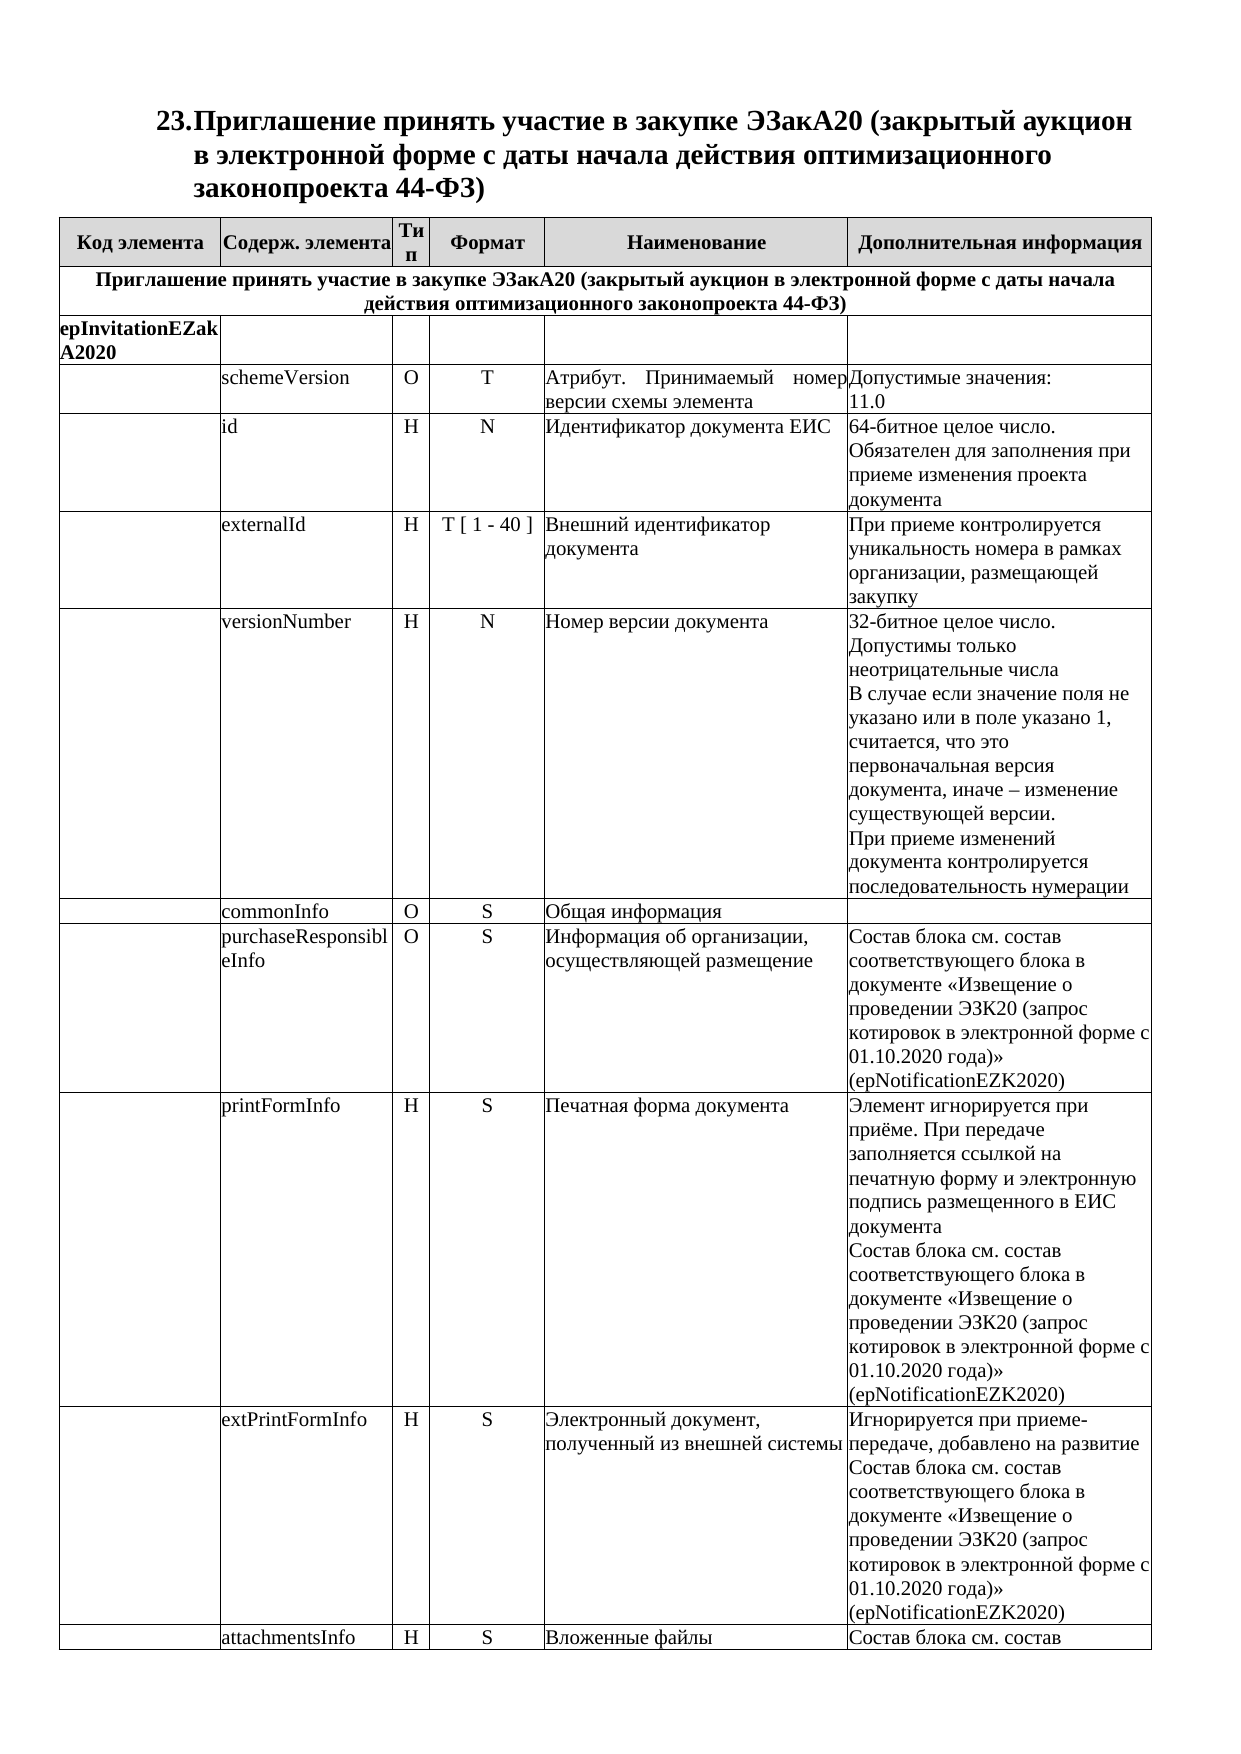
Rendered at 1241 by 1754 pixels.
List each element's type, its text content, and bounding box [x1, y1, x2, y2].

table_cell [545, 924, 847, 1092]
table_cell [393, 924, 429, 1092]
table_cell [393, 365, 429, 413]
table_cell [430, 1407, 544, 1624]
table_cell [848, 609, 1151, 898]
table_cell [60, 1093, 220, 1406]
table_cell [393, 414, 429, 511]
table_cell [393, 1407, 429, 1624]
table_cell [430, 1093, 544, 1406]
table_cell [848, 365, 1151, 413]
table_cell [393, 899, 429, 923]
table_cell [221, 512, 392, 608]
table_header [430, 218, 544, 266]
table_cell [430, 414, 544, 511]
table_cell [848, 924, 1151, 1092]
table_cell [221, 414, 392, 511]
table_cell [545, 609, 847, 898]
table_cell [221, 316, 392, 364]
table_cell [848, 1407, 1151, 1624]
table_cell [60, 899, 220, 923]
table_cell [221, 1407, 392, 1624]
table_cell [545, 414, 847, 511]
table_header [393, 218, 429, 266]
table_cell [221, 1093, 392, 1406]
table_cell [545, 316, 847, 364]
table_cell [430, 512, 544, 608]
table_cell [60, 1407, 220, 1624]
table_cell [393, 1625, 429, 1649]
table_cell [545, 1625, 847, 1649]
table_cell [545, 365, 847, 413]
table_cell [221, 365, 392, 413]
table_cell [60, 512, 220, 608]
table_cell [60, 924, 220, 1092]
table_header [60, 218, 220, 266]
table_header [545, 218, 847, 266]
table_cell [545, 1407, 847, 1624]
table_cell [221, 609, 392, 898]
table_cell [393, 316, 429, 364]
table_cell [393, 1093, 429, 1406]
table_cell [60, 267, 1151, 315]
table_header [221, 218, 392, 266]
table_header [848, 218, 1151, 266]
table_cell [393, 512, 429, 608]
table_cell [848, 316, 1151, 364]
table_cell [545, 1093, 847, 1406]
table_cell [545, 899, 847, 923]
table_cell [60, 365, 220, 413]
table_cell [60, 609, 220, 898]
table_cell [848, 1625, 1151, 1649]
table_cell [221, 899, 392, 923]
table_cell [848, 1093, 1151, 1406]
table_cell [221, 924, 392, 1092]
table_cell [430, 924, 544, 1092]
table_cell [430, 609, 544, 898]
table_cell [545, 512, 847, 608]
subtitle Приглашение принять участие в закупке ЭЗакА20 (закрытый аукцион в электронной форме с даты начала действия оптимизационного законопроекта 44-ФЗ) [156, 103, 1152, 204]
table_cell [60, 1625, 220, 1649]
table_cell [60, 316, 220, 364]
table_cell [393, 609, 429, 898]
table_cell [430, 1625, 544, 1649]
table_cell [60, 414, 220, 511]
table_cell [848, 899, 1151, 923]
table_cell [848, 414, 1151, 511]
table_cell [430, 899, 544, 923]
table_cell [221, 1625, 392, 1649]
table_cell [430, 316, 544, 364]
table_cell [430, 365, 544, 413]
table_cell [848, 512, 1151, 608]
